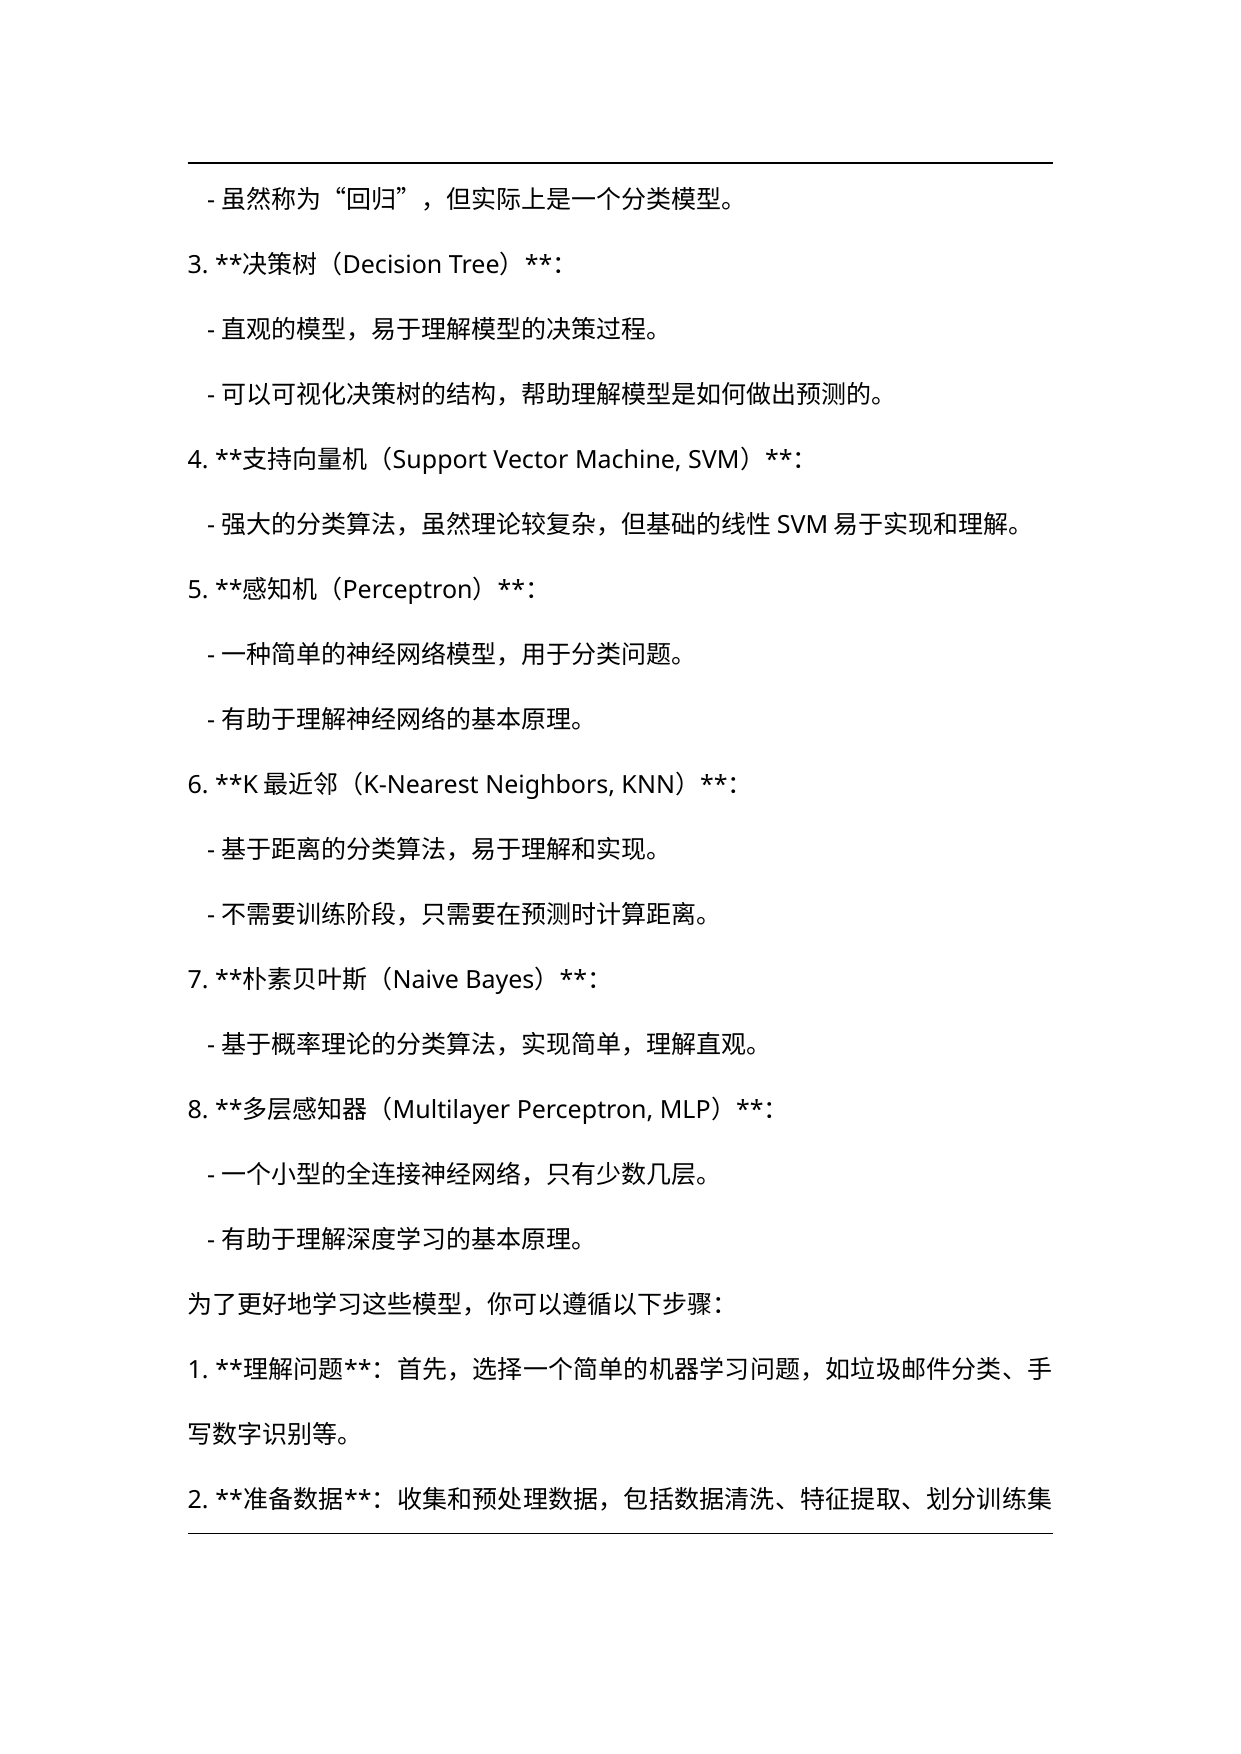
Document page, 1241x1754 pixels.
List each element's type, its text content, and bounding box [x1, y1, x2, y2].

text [187, 1462, 1053, 1534]
text - 一个小型的全连接神经网络，只有少数几层。 [187, 1141, 1053, 1206]
text - 有助于理解深度学习的基本原理。 [187, 1206, 1053, 1271]
text - 直观的模型，易于理解模型的决策过程。 [187, 296, 1053, 361]
text - 一种简单的神经网络模型，用于分类问题。 [187, 621, 1053, 686]
text 3. **决策树（Decision Tree）**： [187, 231, 1053, 296]
text 5. **感知机（Perceptron）**： [187, 556, 1053, 621]
text 8. **多层感知器（Multilayer Perceptron, MLP）**： [187, 1076, 1053, 1141]
text - 基于距离的分类算法，易于理解和实现。 [187, 816, 1053, 881]
text - 可以可视化决策树的结构，帮助理解模型是如何做出预测的。 [187, 361, 1053, 426]
text 1. **理解问题**：首先，选择一个简单的机器学习问题，如垃圾邮件分类、手写数字识别等。 [187, 1336, 1053, 1462]
text - 不需要训练阶段，只需要在预测时计算距离。 [187, 881, 1053, 946]
text 4. **支持向量机（Support Vector Machine, SVM）**： [187, 426, 1053, 491]
text - 强大的分类算法，虽然理论较复杂，但基础的线性SVM易于实现和理解。 [187, 491, 1053, 556]
text 7. **朴素贝叶斯（Naive Bayes）**： [187, 946, 1053, 1011]
text 为了更好地学习这些模型，你可以遵循以下步骤： [187, 1271, 1053, 1336]
text - 有助于理解神经网络的基本原理。 [187, 686, 1053, 751]
text - 虽然称为“回归”，但实际上是一个分类模型。 [187, 163, 1053, 231]
text 6. **K最近邻（K-Nearest Neighbors, KNN）**： [187, 751, 1053, 816]
text - 基于概率理论的分类算法，实现简单，理解直观。 [187, 1011, 1053, 1076]
